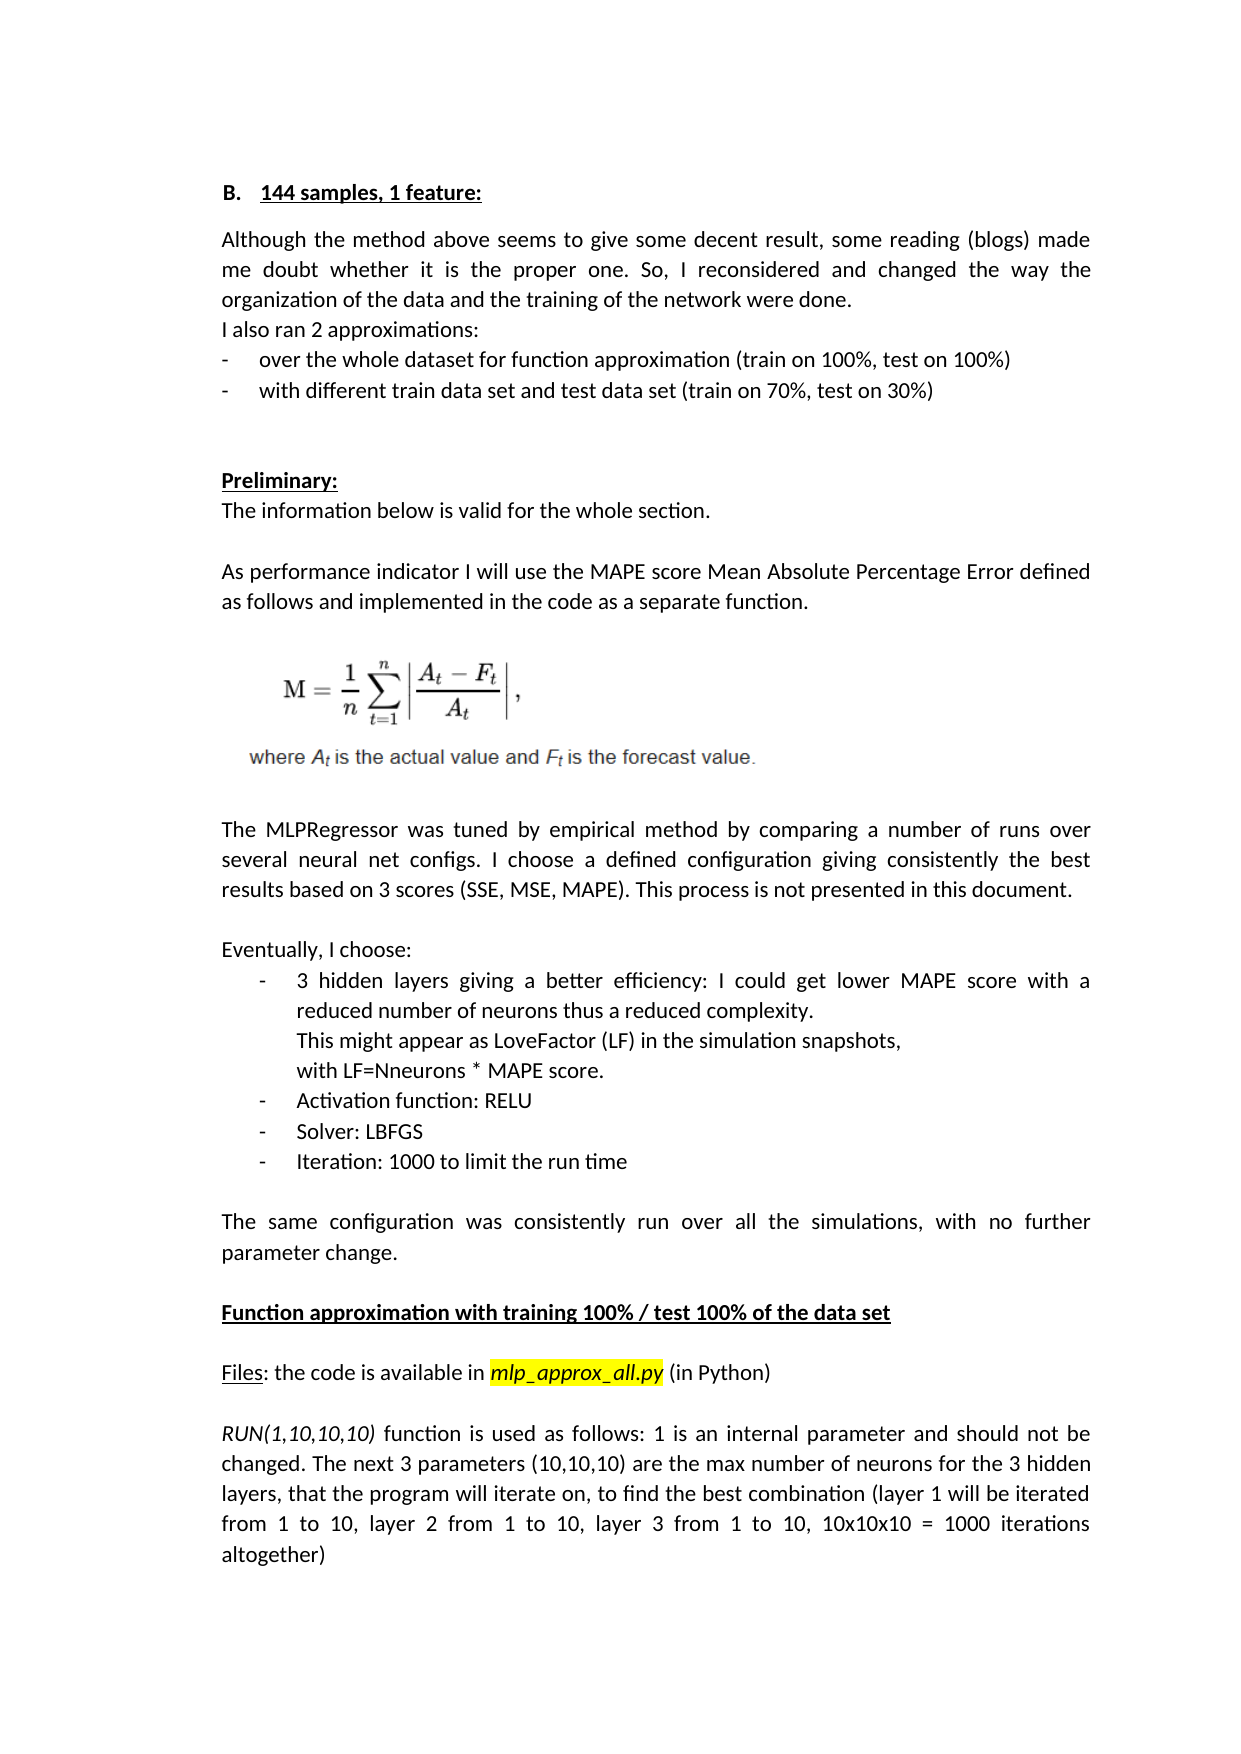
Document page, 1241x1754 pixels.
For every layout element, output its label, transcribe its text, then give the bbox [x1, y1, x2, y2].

list with different train data set and test data set (train on 70%, test on 30%) [221, 376, 1093, 404]
text Function approximation with training 100% / test 100% of the data set [221, 1298, 1093, 1326]
list 3 hidden layers giving a better efficiency: I could get lower MAPE score with a reduced number of neurons thus a reduced complexity. [259, 966, 1093, 1024]
text I also ran 2 approximations: [221, 315, 1093, 343]
list Activation function: RELU [259, 1087, 1093, 1114]
text Eventually, I choose: [221, 936, 1093, 963]
text Files: the code is available in mlp_approx_all.py (in Python) [221, 1358, 1093, 1386]
text The same configuration was consistently run over all the simulations, with no further parameter change. [221, 1207, 1093, 1266]
list This might appear as LoveFactor (LF) in the simulation snapshots, [296, 1026, 1093, 1054]
list Iteration: 1000 to limit the run time [259, 1147, 1093, 1175]
text The information below is valid for the whole section. [221, 497, 1093, 524]
text Preliminary: [221, 466, 1093, 494]
text RUN(1,10,10,10) function is used as follows: 1 is an internal parameter and should not be changed. The next 3 parameters (10,10,10) are the max number of neurons for the 3 hidden layers, that the program will iterate on, to find the best combination (layer 1 will be iterated from 1 to 10, layer 2 from 1 to 10, layer 3 from 1 to 10, 10x10x10 = 1000 iterations altogether) [221, 1419, 1093, 1568]
text As performance indicator I will use the MAPE score Mean Absolute Percentage Error defined as follows and implemented in the code as a separate function. [221, 557, 1093, 615]
list with LF=Nneurons * MAPE score. [296, 1056, 1093, 1084]
list Solver: LBFGS [259, 1117, 1093, 1145]
text The MLPRegressor was tuned by empirical method by comparing a number of runs over several neural net configs. I choose a defined configuration giving consistently the best results based on 3 scores (SSE, MSE, MAPE). This process is not presented in this document. [221, 815, 1093, 903]
text Although the method above seems to give some decent result, some reading (blogs) made me doubt whether it is the proper one. So, I reconsidered and changed the way the organization of the data and the training of the network were done. [221, 225, 1093, 313]
list over the whole dataset for function approximation (train on 100%, test on 100%) [221, 346, 1093, 373]
picture [221, 647, 816, 783]
list 144 samples, 1 feature: [223, 178, 1093, 206]
